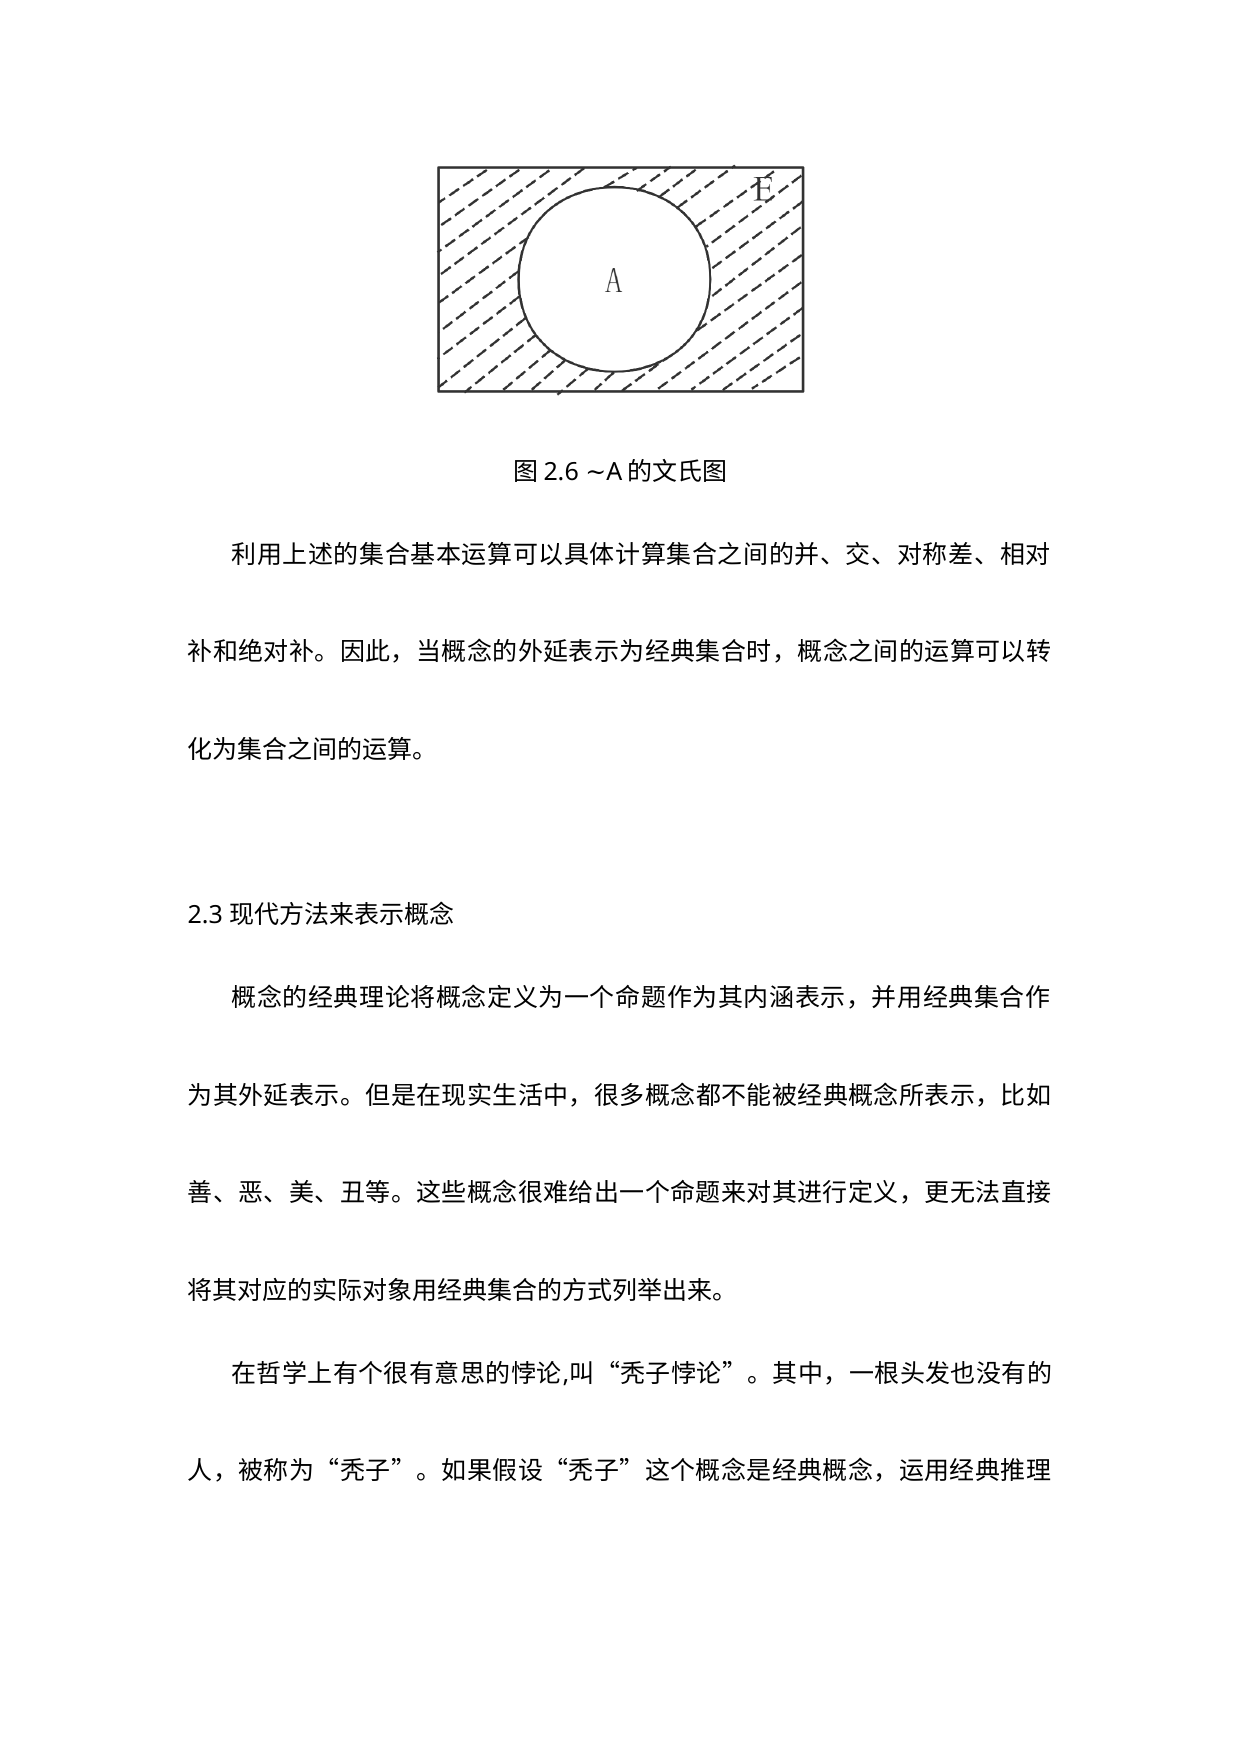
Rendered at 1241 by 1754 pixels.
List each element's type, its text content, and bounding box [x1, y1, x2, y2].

text 概念的经典理论将概念定义为一个命题作为其内涵表示，并用经典集合作为其外延表示。但是在现实生活中，很多概念都不能被经典概念所表示，比如善、恶、美、丑等。这些概念很难给出一个命题来对其进行定义，更无法直接将其对应的实际对象用经典集合的方式列举出来。 [187, 963, 1053, 1321]
text 利用上述的集合基本运算可以具体计算集合之间的并、交、对称差、相对补和绝对补。因此，当概念的外延表示为经典集合时，概念之间的运算可以转化为集合之间的运算。 [187, 520, 1053, 780]
text 2.3 现代方法来表示概念 [187, 880, 1053, 945]
picture [431, 162, 810, 399]
text 图2.6 ~A的文氏图 [187, 437, 1053, 502]
